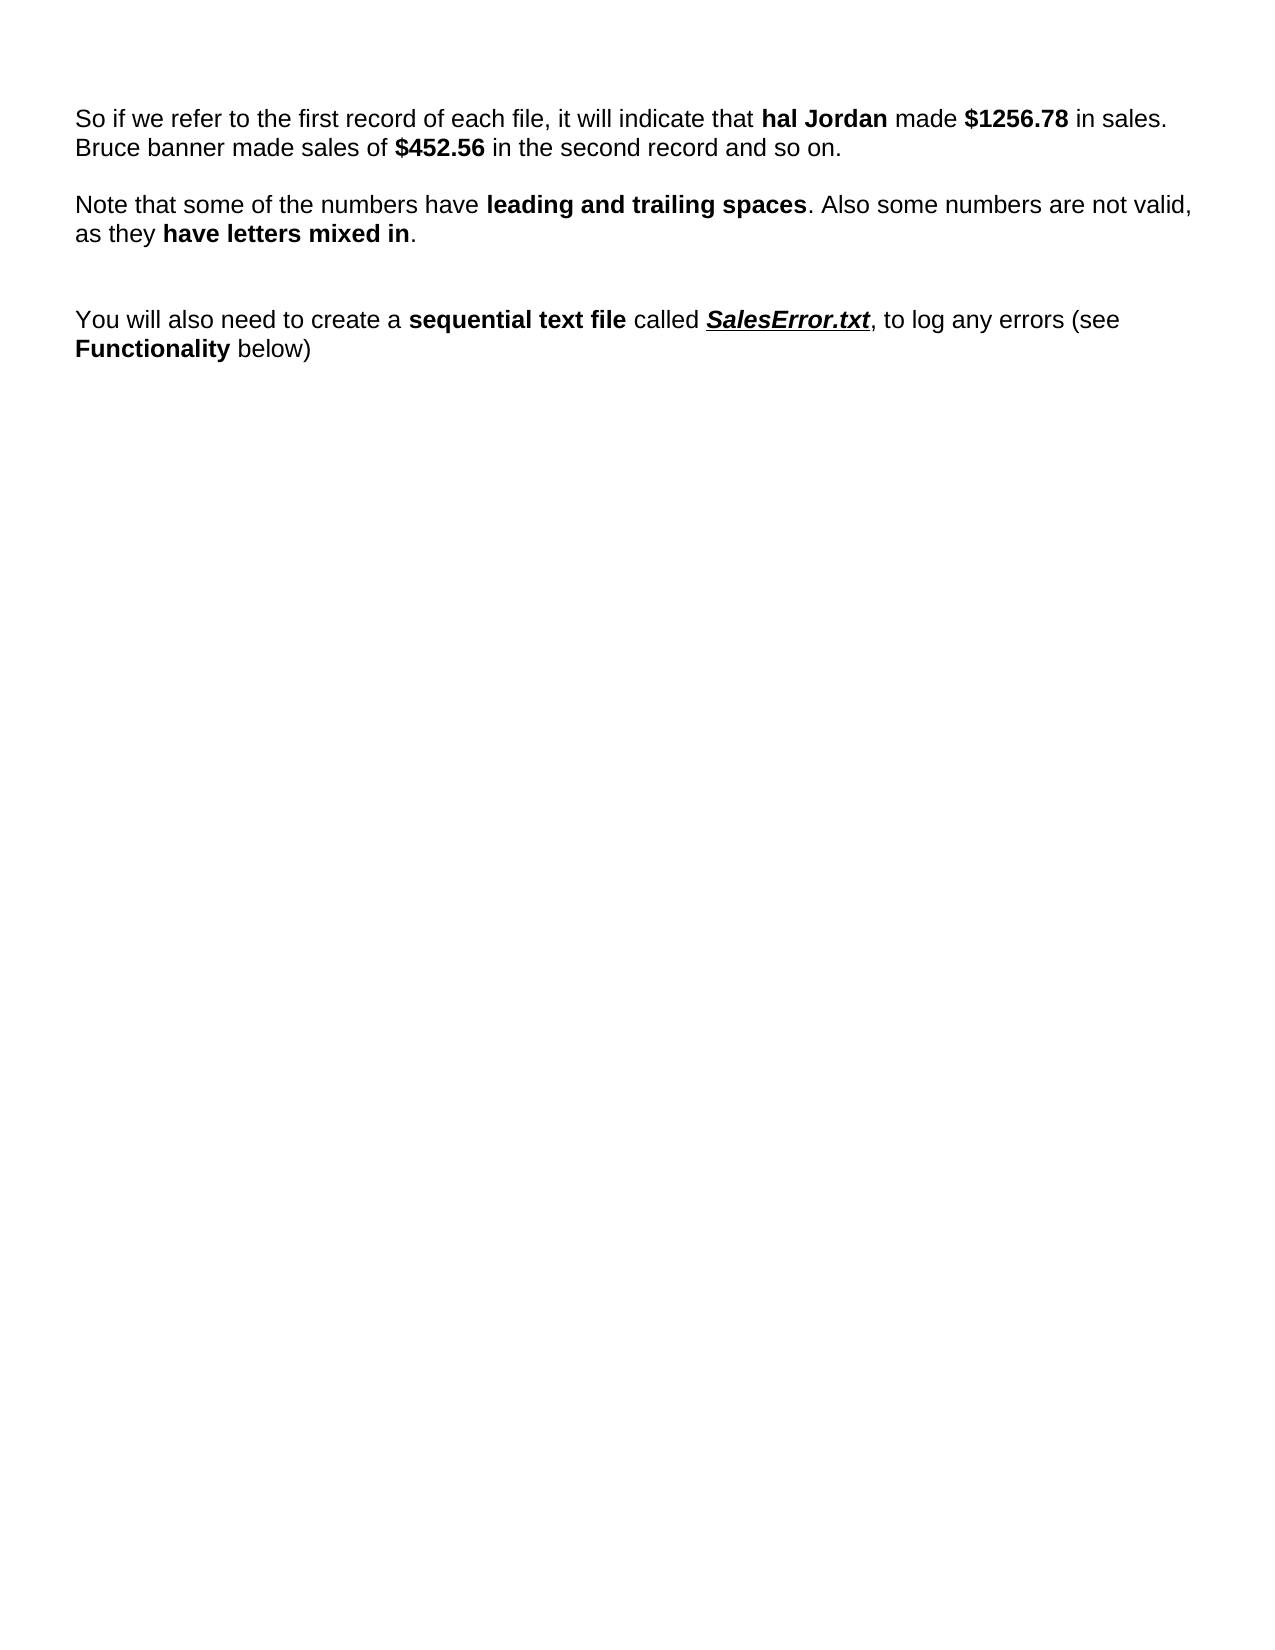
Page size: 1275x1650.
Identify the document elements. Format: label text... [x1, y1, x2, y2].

text Note that some of the numbers have leading and trailing spaces. Also some numbers are not valid, as they have letters mixed in. [75, 190, 1200, 247]
text So if we refer to the first record of each file, it will indicate that hal Jordan made $1256.78 in sales. Bruce banner made sales of $452.56 in the second record and so on. [75, 104, 1200, 161]
text You will also need to create a sequential text file called SalesError.txt, to log any errors (see Functionality below) [75, 305, 1200, 362]
